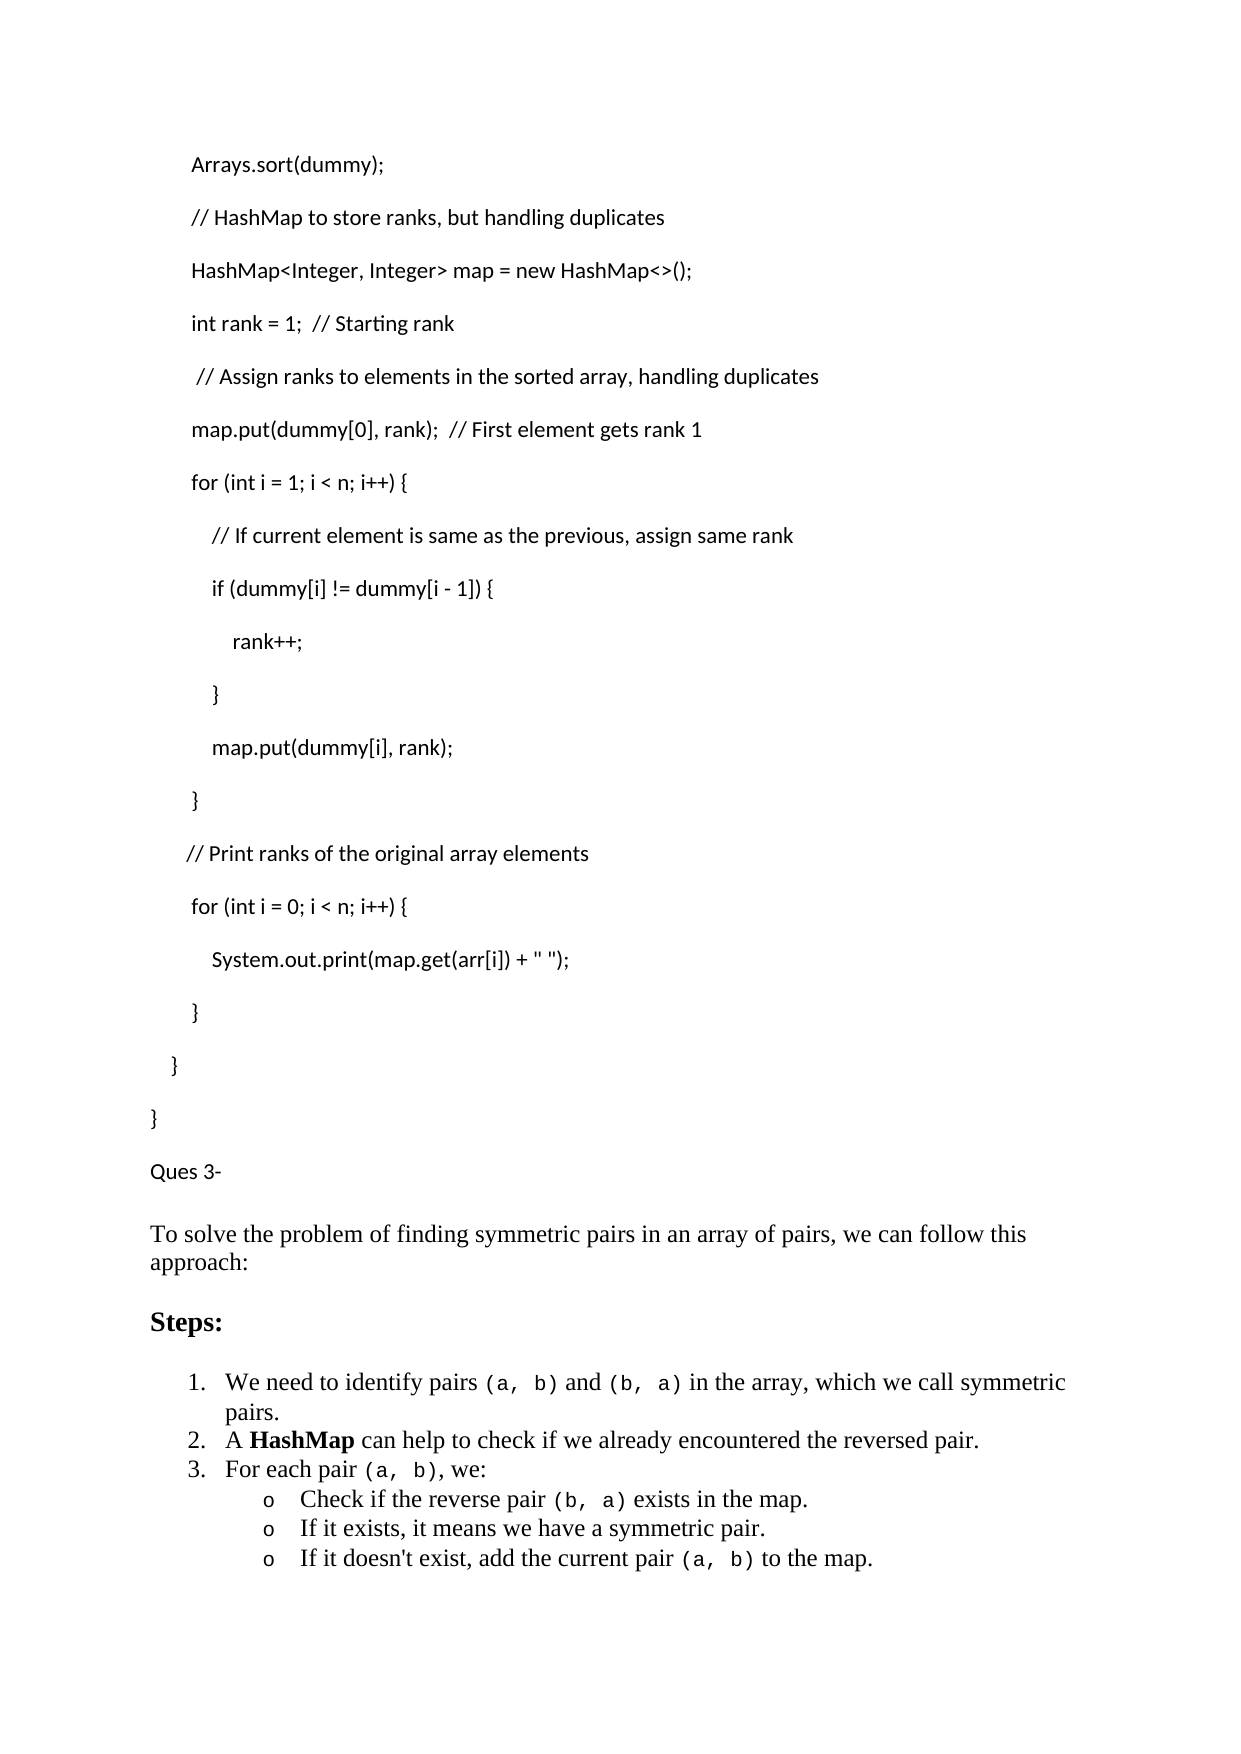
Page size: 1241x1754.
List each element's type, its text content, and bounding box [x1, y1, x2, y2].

text } [150, 998, 1090, 1026]
list A HashMap can help to check if we already encountered the reversed pair. [187, 1425, 1090, 1454]
text for (int i = 1; i < n; i++) { [150, 468, 1090, 496]
text map.put(dummy[0], rank); // First element gets rank 1 [150, 415, 1090, 443]
text // HashMap to store ranks, but handling duplicates [150, 203, 1090, 231]
list If it doesn't exist, add the current pair (a, b) to the map. [262, 1543, 1090, 1572]
text HashMap<Integer, Integer> map = new HashMap<>(); [150, 256, 1090, 284]
text } [150, 786, 1090, 814]
text Ques 3- [150, 1157, 1090, 1185]
text } [150, 1051, 1090, 1079]
text // If current element is same as the previous, assign same rank [150, 521, 1090, 549]
text To solve the problem of finding symmetric pairs in an array of pairs, we can follow this approach: [150, 1219, 1090, 1276]
text map.put(dummy[i], rank); [150, 733, 1090, 761]
text rank++; [150, 627, 1090, 655]
text for (int i = 0; i < n; i++) { [150, 892, 1090, 920]
list If it exists, it means we have a symmetric pair. [262, 1513, 1090, 1543]
text Arrays.sort(dummy); [150, 150, 1090, 178]
text // Assign ranks to elements in the sorted array, handling duplicates [150, 362, 1090, 390]
text int rank = 1; // Starting rank [150, 309, 1090, 337]
text // Print ranks of the original array elements [150, 839, 1090, 867]
text System.out.print(map.get(arr[i]) + " "); [150, 945, 1090, 973]
text } [150, 1104, 1090, 1132]
text Steps: [150, 1305, 1090, 1338]
text if (dummy[i] != dummy[i - 1]) { [150, 574, 1090, 602]
list We need to identify pairs (a, b) and (b, a) in the array, which we call symmetric pairs. [187, 1367, 1090, 1425]
list For each pair (a, b), we: [187, 1454, 1090, 1484]
list Check if the reverse pair (b, a) exists in the map. [262, 1484, 1090, 1513]
text } [150, 680, 1090, 708]
